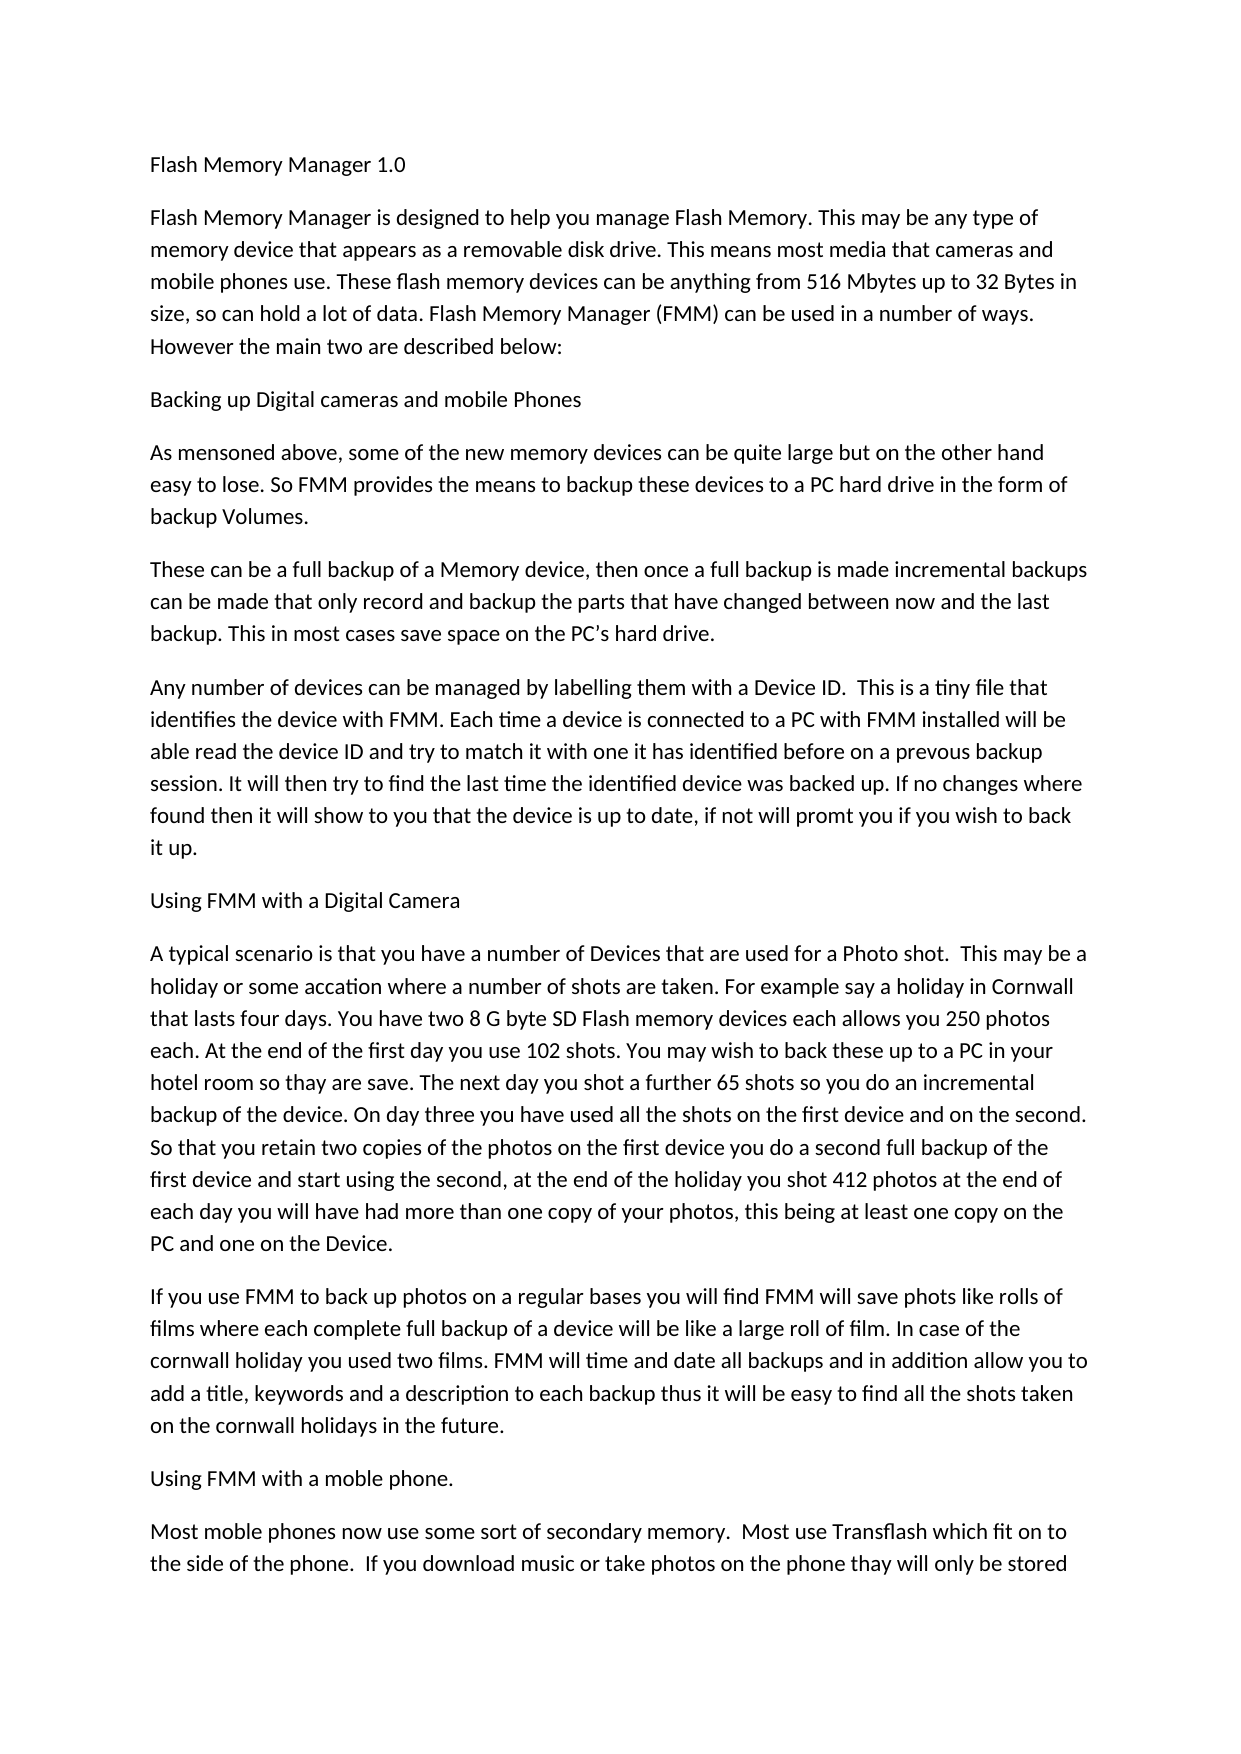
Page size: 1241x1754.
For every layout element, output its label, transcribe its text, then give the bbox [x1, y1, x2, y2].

text Any number of devices can be managed by labelling them with a Device ID. This is a tiny file that identifies the device with FMM. Each time a device is connected to a PC with FMM installed will be able read the device ID and try to match it with one it has identified before on a prevous backup session. It will then try to find the last time the identified device was backed up. If no changes where found then it will show to you that the device is up to date, if not will promt you if you wish to back it up. [150, 673, 1090, 862]
text A typical scenario is that you have a number of Devices that are used for a Photo shot. This may be a holiday or some accation where a number of shots are taken. For example say a holiday in Cornwall that lasts four days. You have two 8 G byte SD Flash memory devices each allows you 250 photos each. At the end of the first day you use 102 shots. You may wish to back these up to a PC in your hotel room so thay are save. The next day you shot a further 65 shots so you do an incremental backup of the device. On day three you have used all the shots on the first device and on the second. So that you retain two copies of the photos on the first device you do a second full backup of the first device and start using the second, at the end of the holiday you shot 412 photos at the end of each day you will have had more than one copy of your photos, this being at least one copy on the PC and one on the Device. [150, 939, 1090, 1257]
text These can be a full backup of a Memory device, then once a full backup is made incremental backups can be made that only record and backup the parts that have changed between now and the last backup. This in most cases save space on the PC’s hard drive. [150, 555, 1090, 648]
text As mensoned above, some of the new memory devices can be quite large but on the other hand easy to lose. So FMM provides the means to backup these devices to a PC hard drive in the form of backup Volumes. [150, 438, 1090, 530]
text Using FMM with a Digital Camera [150, 887, 1090, 914]
text Flash Memory Manager is designed to help you manage Flash Memory. This may be any type of memory device that appears as a removable disk drive. This means most media that cameras and mobile phones use. These flash memory devices can be anything from 516 Mbytes up to 32 Bytes in size, so can hold a lot of data. Flash Memory Manager (FMM) can be used in a number of ways. However the main two are described below: [150, 203, 1090, 360]
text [150, 1517, 1090, 1577]
text Backing up Digital cameras and mobile Phones [150, 385, 1090, 413]
text If you use FMM to back up photos on a regular bases you will find FMM will save phots like rolls of films where each complete full backup of a device will be like a large roll of film. In case of the cornwall holiday you used two films. FMM will time and date all backups and in addition allow you to add a title, keywords and a description to each backup thus it will be easy to find all the shots taken on the cornwall holidays in the future. [150, 1282, 1090, 1439]
text Using FMM with a moble phone. [150, 1464, 1090, 1492]
text Flash Memory Manager 1.0 [150, 150, 1090, 178]
